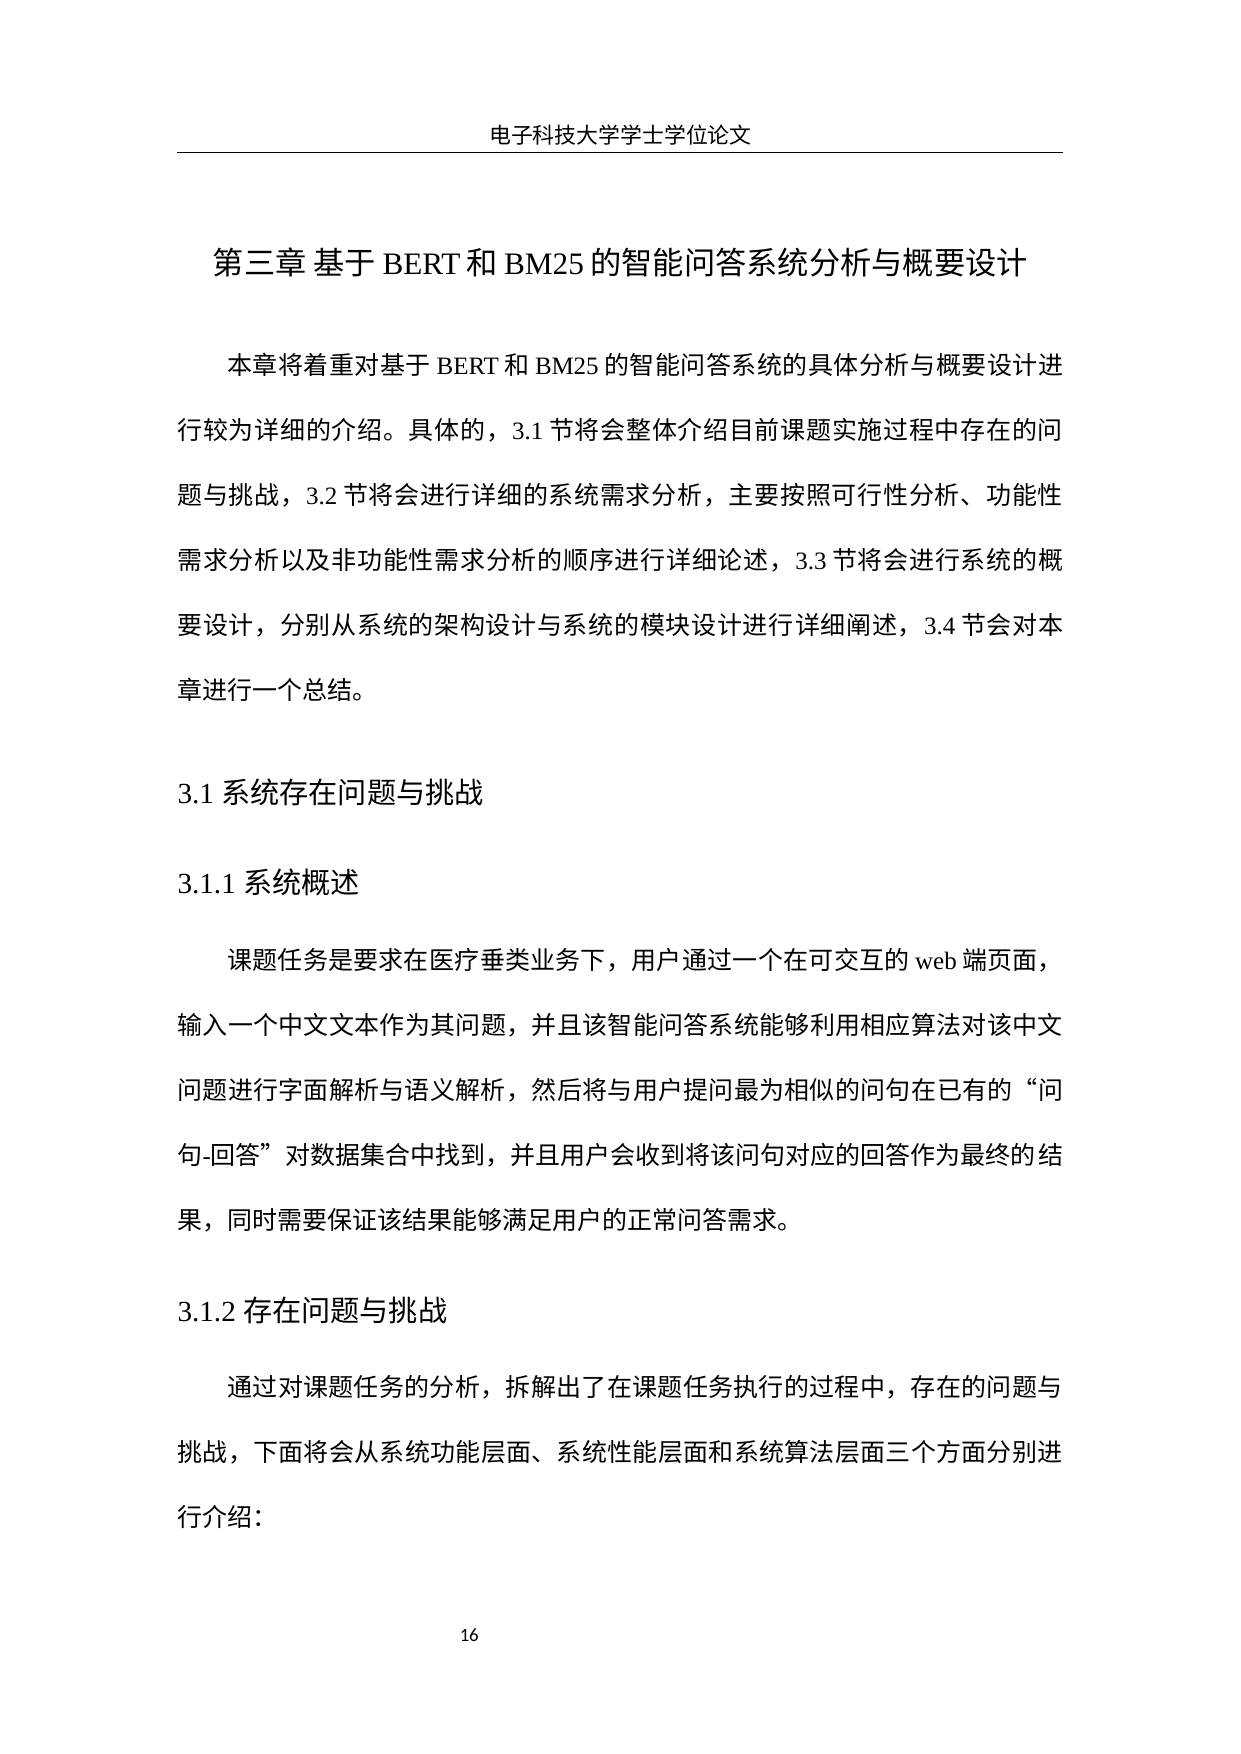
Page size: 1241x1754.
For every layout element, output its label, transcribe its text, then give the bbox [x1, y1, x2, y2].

text 课题任务是要求在医疗垂类业务下，用户通过一个在可交互的web端页面，输入一个中文文本作为其问题，并且该智能问答系统能够利用相应算法对该中文问题进行字面解析与语义解析，然后将与用户提问最为相似的问句在已有的“问句-回答”对数据集合中找到，并且用户会收到将该问句对应的回答作为最终的结果，同时需要保证该结果能够满足用户的正常问答需求。 [177, 926, 1063, 1251]
text 3.1.1 系统概述 [177, 848, 1063, 913]
text 第三章 基于BERT和BM25的智能问答系统分析与概要设计 [177, 228, 1063, 293]
text 通过对课题任务的分析，拆解出了在课题任务执行的过程中，存在的问题与挑战，下面将会从系统功能层面、系统性能层面和系统算法层面三个方面分别进行介绍： [177, 1353, 1063, 1548]
text 本章将着重对基于BERT和BM25的智能问答系统的具体分析与概要设计进行较为详细的介绍。具体的，3.1节将会整体介绍目前课题实施过程中存在的问题与挑战，3.2节将会进行详细的系统需求分析，主要按照可行性分析、功能性需求分析以及非功能性需求分析的顺序进行详细论述，3.3节将会进行系统的概要设计，分别从系统的架构设计与系统的模块设计进行详细阐述，3.4节会对本章进行一个总结。 [177, 331, 1063, 721]
text 3.1.2 存在问题与挑战 [177, 1276, 1063, 1341]
text 3.1 系统存在问题与挑战 [177, 758, 1063, 823]
